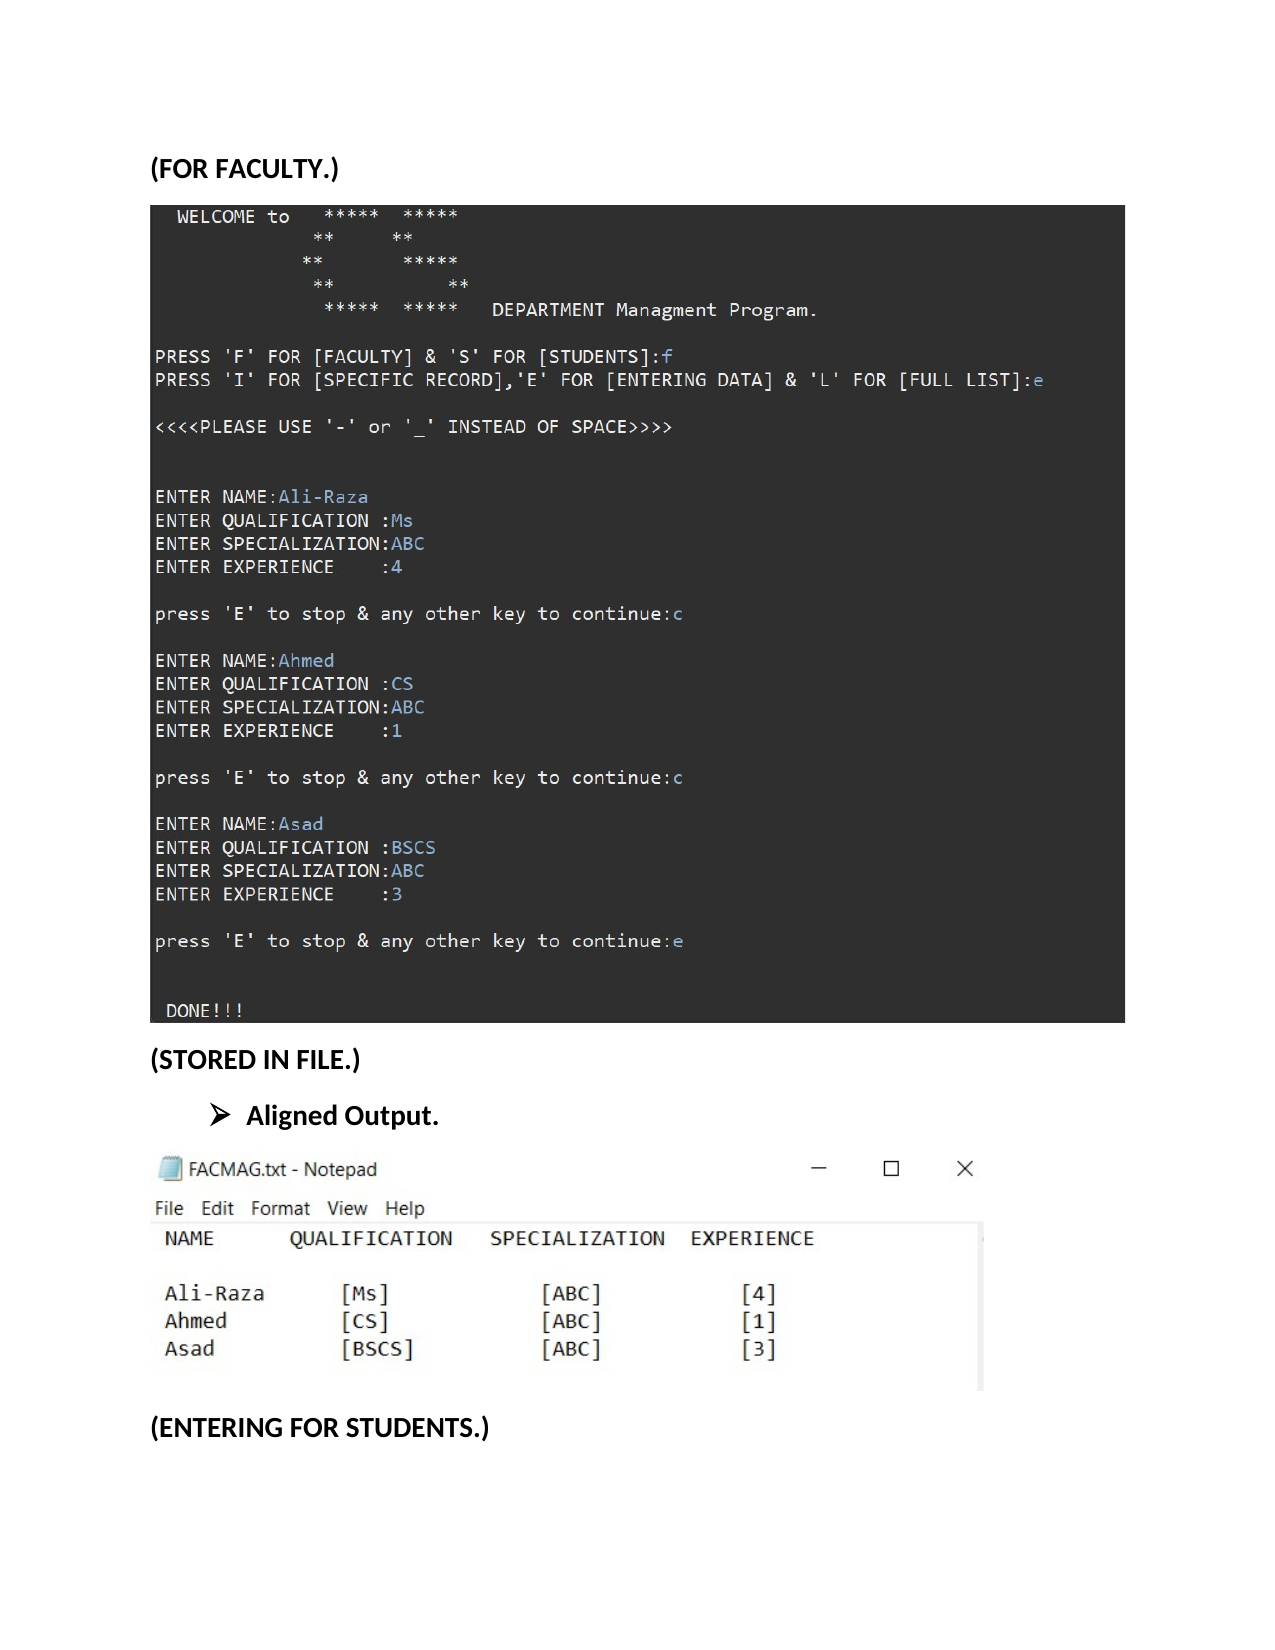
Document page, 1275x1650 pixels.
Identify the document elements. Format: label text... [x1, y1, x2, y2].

picture [150, 205, 1125, 1023]
text (ENTERING FOR STUDENTS.) [150, 1409, 1125, 1445]
text (FOR FACULTY.) [150, 150, 1125, 186]
picture [150, 1151, 984, 1391]
list Aligned Output. [209, 1097, 1125, 1132]
text (STORED IN FILE.) [150, 1041, 1125, 1077]
